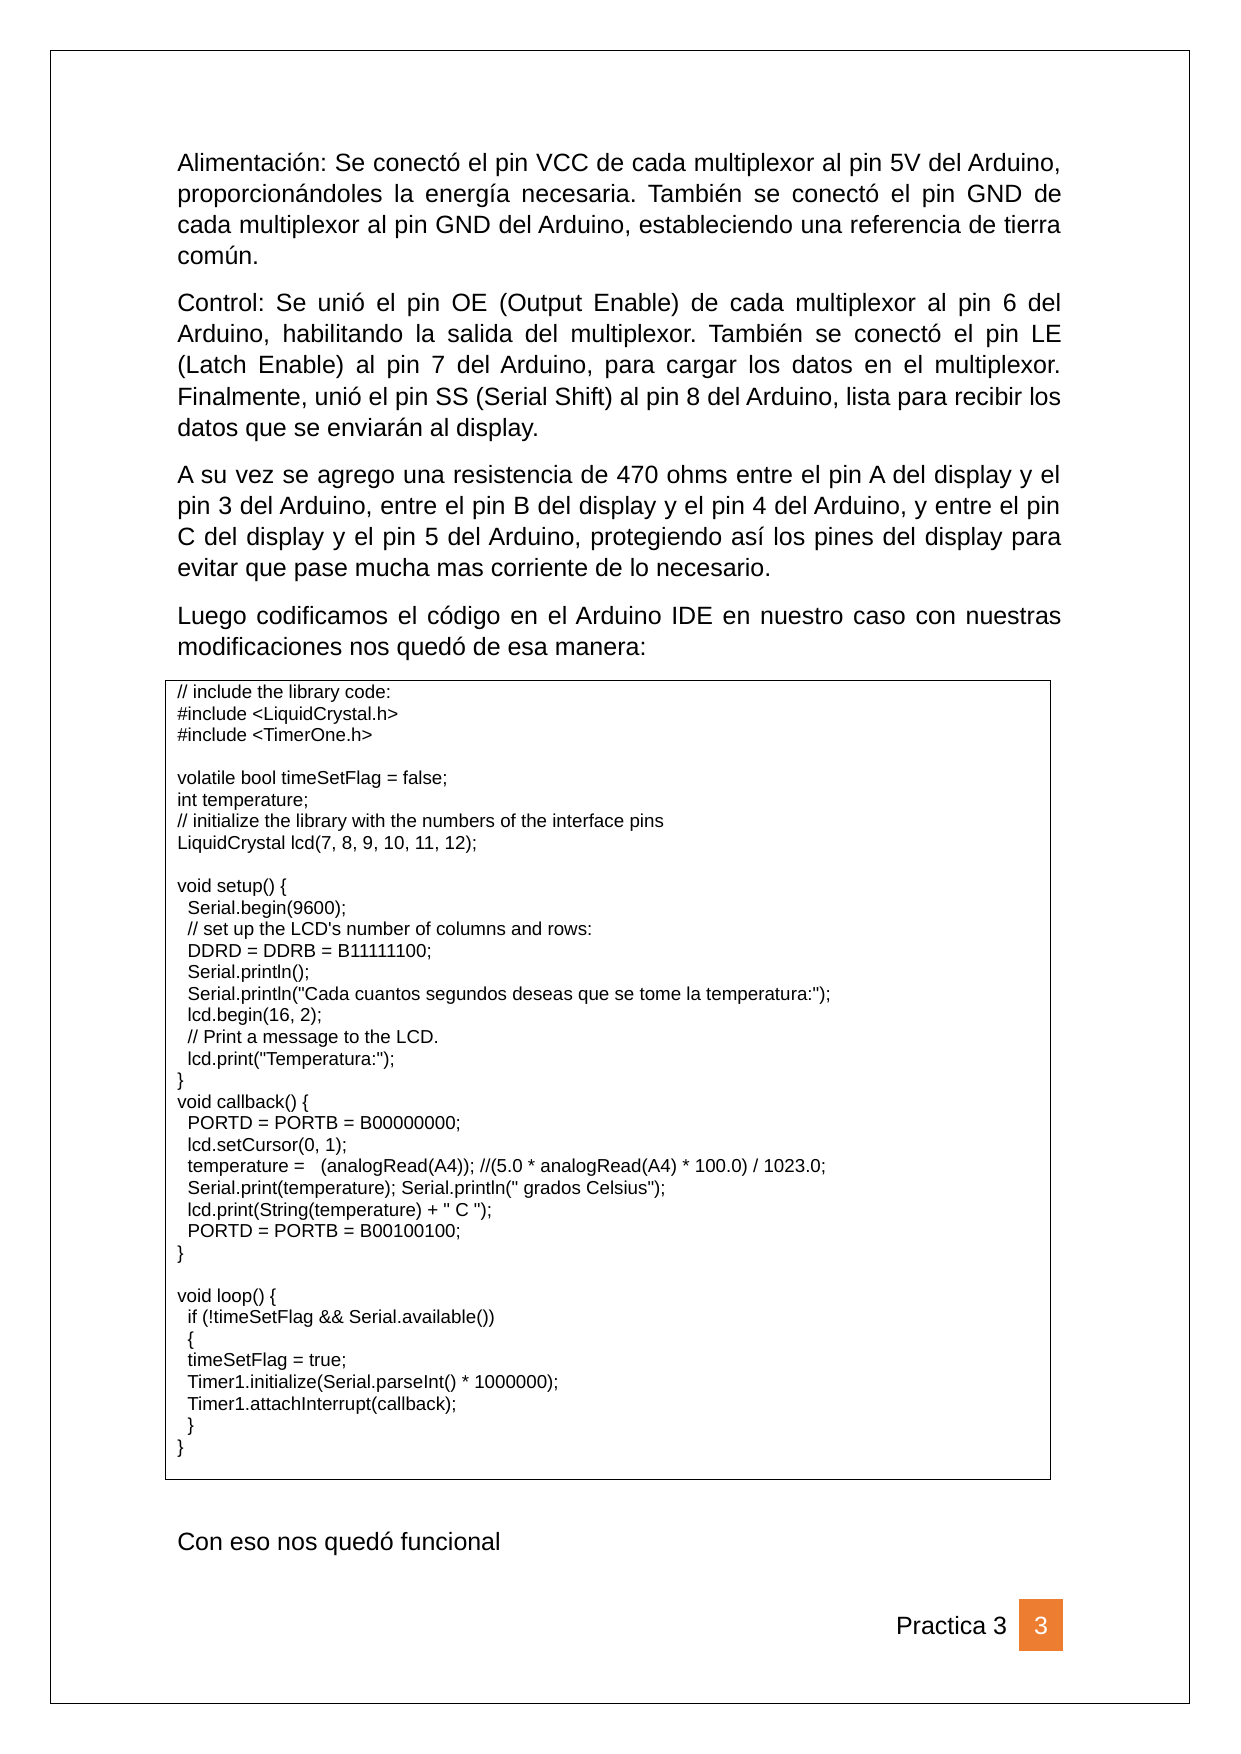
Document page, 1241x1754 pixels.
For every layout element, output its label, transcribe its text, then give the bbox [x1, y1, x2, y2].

text Alimentación: Se conectó el pin VCC de cada multiplexor al pin 5V del Arduino, proporcionándoles la energía necesaria. También se conectó el pin GND de cada multiplexor al pin GND del Arduino, estableciendo una referencia de tierra común. [177, 147, 1063, 269]
text Luego codificamos el código en el Arduino IDE en nuestro caso con nuestras modificaciones nos quedó de esa manera: [177, 601, 1063, 661]
table_header // include the library code: #include <LiquidCrystal.h> #include <TimerOne.h> volatile bool timeSetFlag = false; int temperature; // initialize the library with the numbers of the interface pins LiquidCrystal lcd(7, 8, 9, 10, 11, 12); void setup() { Serial.begin(9600); // set up the LCD's number of columns and rows: DDRD = DDRB = B11111100; Serial.println(); Serial.println("Cada cuantos segundos deseas que se tome la temperatura:"); lcd.begin(16, 2); // Print a message to the LCD. lcd.print("Temperatura:"); } void callback() { PORTD = PORTB = B00000000; lcd.setCursor(0, 1); temperature = (analogRead(A4)); //(5.0 * analogRead(A4) * 100.0) / 1023.0; Serial.print(temperature); Serial.println(" grados Celsius"); lcd.print(String(temperature) + " C "); PORTD = PORTB = B00100100; } void loop() { if (!timeSetFlag && Serial.available()) { timeSetFlag = true; Timer1.initialize(Serial.parseInt() * 1000000); Timer1.attachInterrupt(callback); } } [166, 681, 1050, 1479]
text A su vez se agrego una resistencia de 470 ohms entre el pin A del display y el pin 3 del Arduino, entre el pin B del display y el pin 4 del Arduino, y entre el pin C del display y el pin 5 del Arduino, protegiendo así los pines del display para evitar que pase mucha mas corriente de lo necesario. [177, 460, 1063, 582]
text Control: Se unió el pin OE (Output Enable) de cada multiplexor al pin 6 del Arduino, habilitando la salida del multiplexor. También se conectó el pin LE (Latch Enable) al pin 7 del Arduino, para cargar los datos en el multiplexor. Finalmente, unió el pin SS (Serial Shift) al pin 8 del Arduino, lista para recibir los datos que se enviarán al display. [177, 288, 1063, 441]
text Con eso nos quedó funcional [177, 1527, 1063, 1556]
